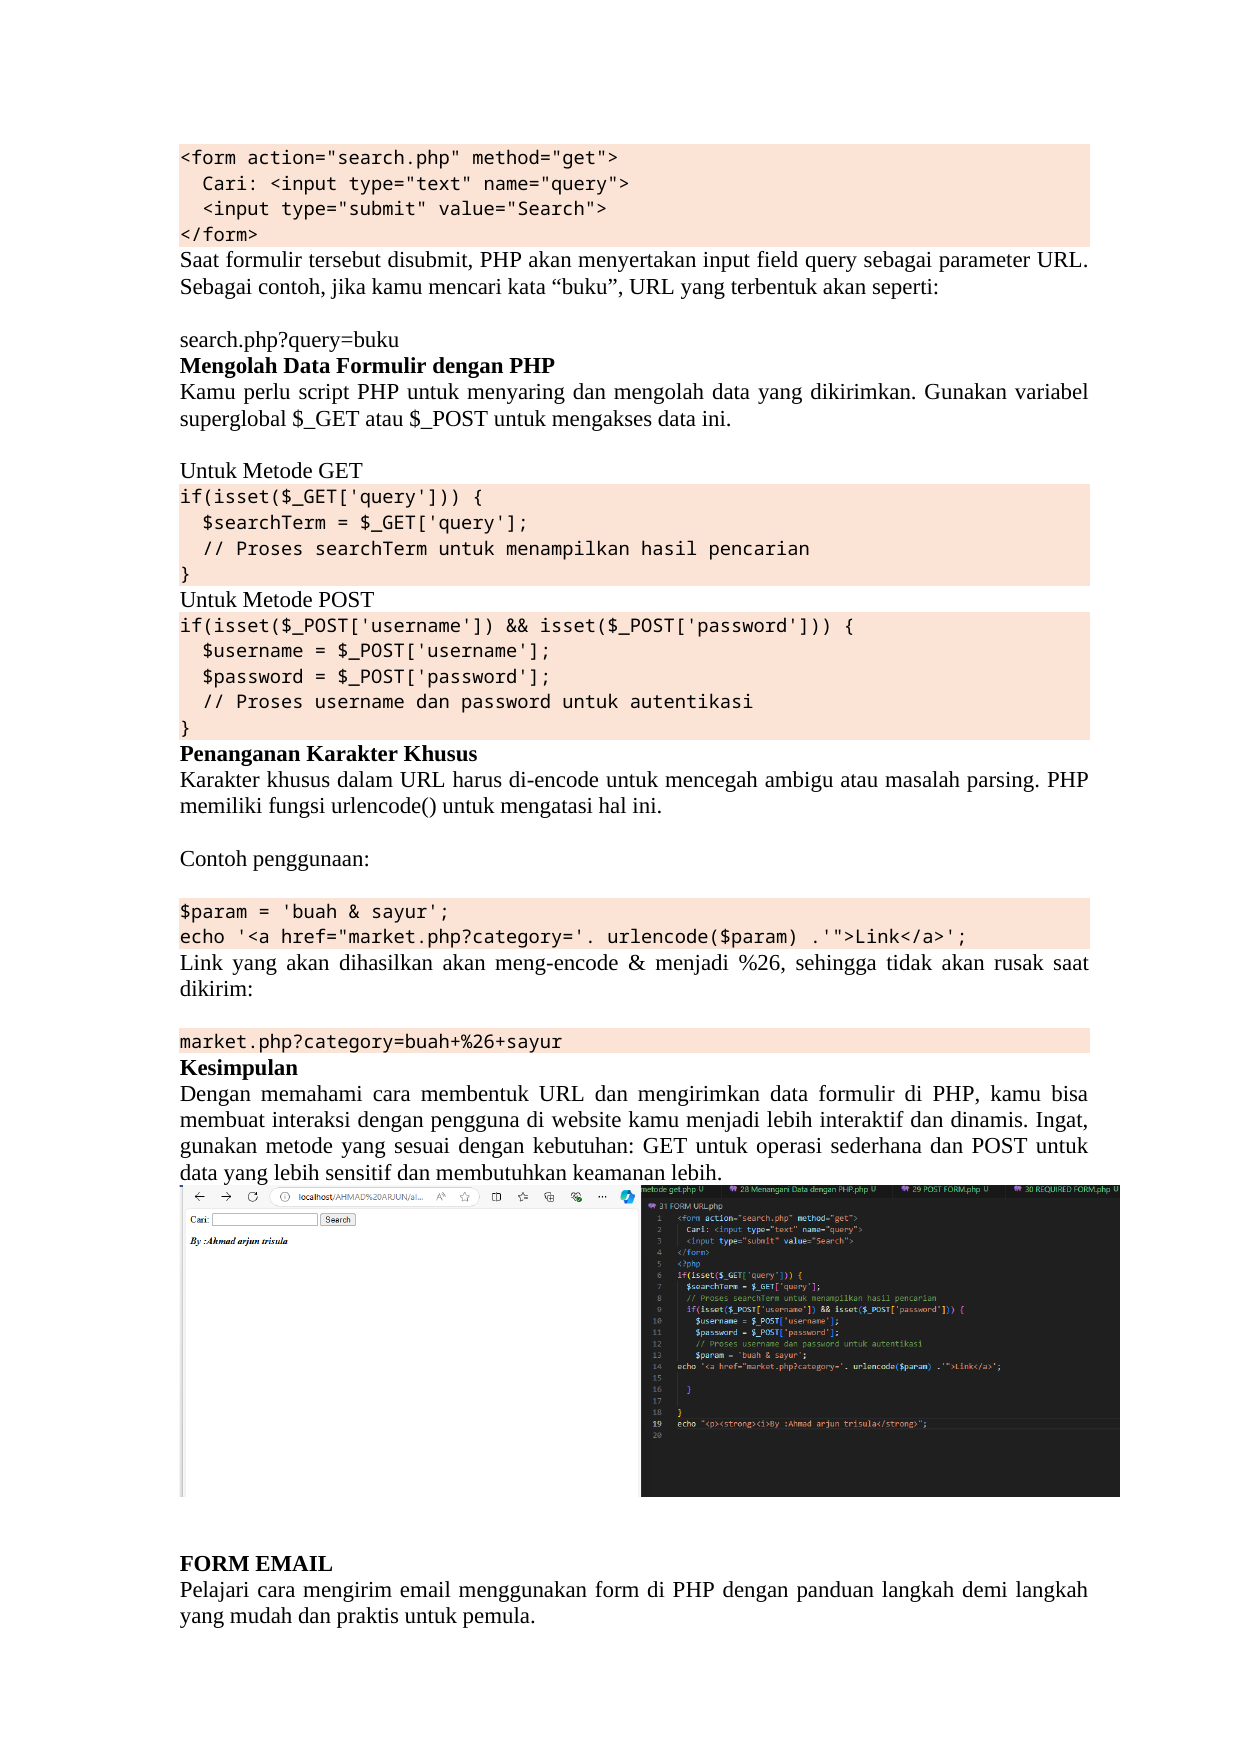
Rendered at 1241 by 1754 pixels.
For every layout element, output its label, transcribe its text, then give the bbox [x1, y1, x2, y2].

text search.php?query=buku [179, 326, 1090, 352]
text if(isset($_GET['query'])) { [179, 484, 1090, 509]
text echo '<a href="market.php?category='. urlencode($param) .'">Link</a>'; [179, 923, 1090, 949]
text $password = $_POST['password']; [179, 663, 1090, 689]
text Untuk Metode POST [179, 586, 1090, 612]
text Penanganan Karakter Khusus [179, 740, 1090, 766]
text Dengan memahami cara membentuk URL dan mengirimkan data formulir di PHP, kamu bisa membuat interaksi dengan pengguna di website kamu menjadi lebih interaktif dan dinamis. Ingat, gunakan metode yang sesuai dengan kebutuhan: GET untuk operasi sederhana dan POST untuk data yang lebih sensitif dan membutuhkan keamanan lebih. [179, 1080, 1090, 1185]
text } [179, 714, 1090, 740]
text <form action="search.php" method="get"> [179, 144, 1090, 170]
text Pelajari cara mengirim email menggunakan form di PHP dengan panduan langkah demi langkah yang mudah dan praktis untuk pemula. [179, 1576, 1090, 1629]
text Untuk Metode GET [179, 457, 1090, 484]
text </form> [179, 221, 1090, 247]
text $username = $_POST['username']; [179, 638, 1090, 663]
text if(isset($_POST['username']) && isset($_POST['password'])) { [179, 612, 1090, 638]
text Saat formulir tersebut disubmit, PHP akan menyertakan input field query sebagai parameter URL. Sebagai contoh, jika kamu mencari kata “buku”, URL yang terbentuk akan seperti: [179, 247, 1090, 299]
text <input type="submit" value="Search"> [179, 196, 1090, 221]
text $searchTerm = $_GET['query']; [179, 509, 1090, 535]
text Kamu perlu script PHP untuk menyaring dan mengolah data yang dikirimkan. Gunakan variabel superglobal $_GET atau $_POST untuk mengakses data ini. [179, 378, 1090, 431]
text Kesimpulan [179, 1053, 1090, 1080]
text // Proses searchTerm untuk menampilkan hasil pencarian [179, 535, 1090, 560]
text Cari: <input type="text" name="query"> [179, 170, 1090, 196]
text // Proses username dan password untuk autentikasi [179, 689, 1090, 714]
text Contoh penggunaan: [179, 845, 1090, 872]
text Karakter khusus dalam URL harus di-encode untuk mencegah ambigu atau masalah parsing. PHP memiliki fungsi urlencode() untuk mengatasi hal ini. [179, 766, 1090, 819]
picture [179, 1185, 1120, 1497]
text } [179, 560, 1090, 586]
text market.php?category=buah+%26+sayur [179, 1028, 1090, 1053]
text FORM EMAIL [179, 1550, 1090, 1576]
text Mengolah Data Formulir dengan PHP [179, 352, 1090, 378]
text Link yang akan dihasilkan akan meng-encode & menjadi %26, sehingga tidak akan rusak saat dikirim: [179, 949, 1090, 1002]
text $param = 'buah & sayur'; [179, 898, 1090, 923]
